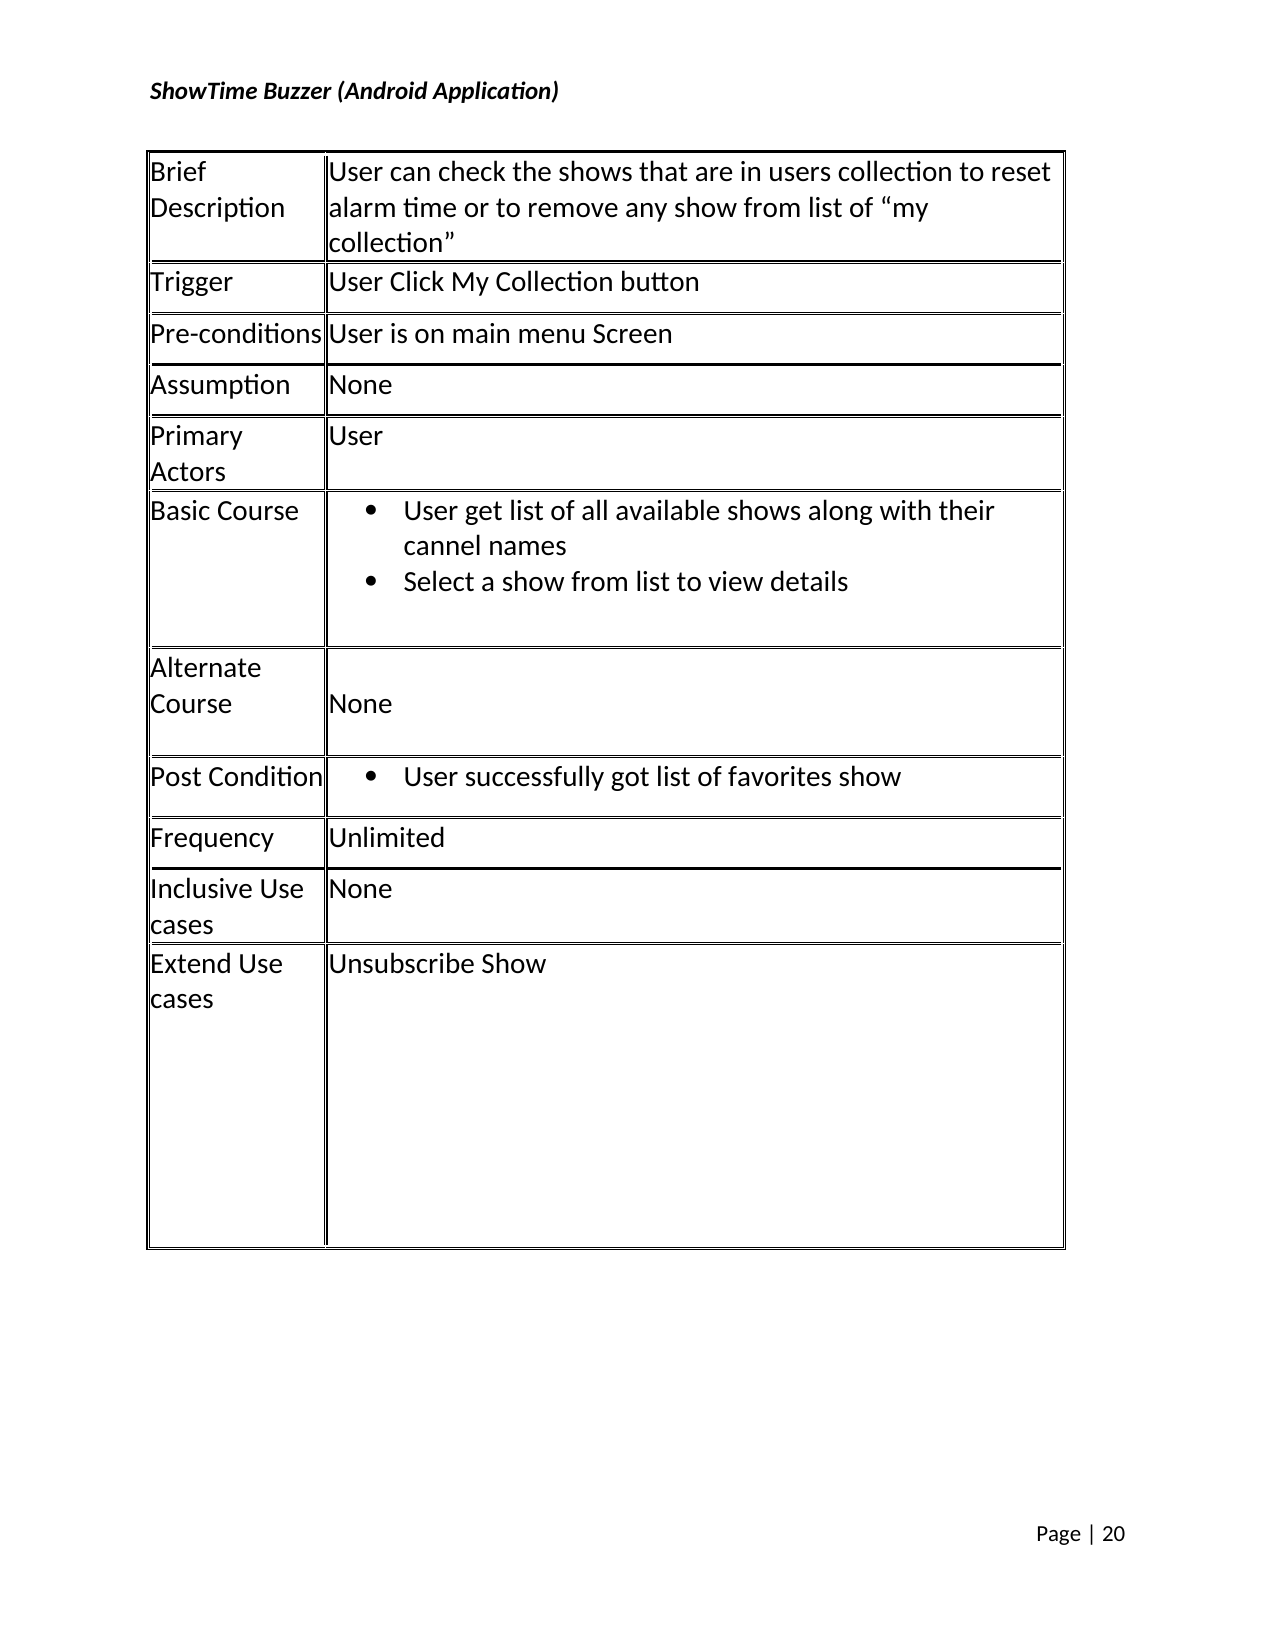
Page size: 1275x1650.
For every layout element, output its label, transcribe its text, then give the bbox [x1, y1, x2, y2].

table_cell Assumption [148, 363, 324, 414]
table_cell None [326, 646, 1064, 754]
table_cell Inclusive Use cases [150, 867, 324, 942]
table_cell Pre-conditions [150, 311, 324, 363]
table_cell User [328, 414, 1063, 489]
table_cell Post Condition [150, 755, 324, 816]
table_cell Extend Use cases [148, 942, 326, 1247]
table_cell Basic Course [148, 489, 326, 646]
table_cell User get list of all available shows along with their cannel names Select a show from list to view details [326, 489, 1064, 646]
table_cell Unsubscribe Show [326, 942, 1064, 1247]
table_cell Unlimited [326, 816, 1064, 867]
table_cell Primary Actors [150, 414, 324, 489]
table_cell Frequency [148, 816, 326, 867]
table_cell User Click My Collection button [328, 260, 1063, 311]
table_cell Brief Description [150, 152, 326, 260]
table_cell Alternate Course [148, 646, 326, 754]
table_cell Trigger [150, 260, 324, 311]
table_cell User can check the shows that are in users collection to reset alarm time or to remove any show from list of “my collection” [326, 153, 1063, 260]
table_cell None [328, 867, 1063, 942]
table_cell User successfully got list of favorites show [328, 755, 1063, 816]
table_cell User is on main menu Screen [328, 311, 1063, 363]
table_cell None [328, 363, 1064, 414]
